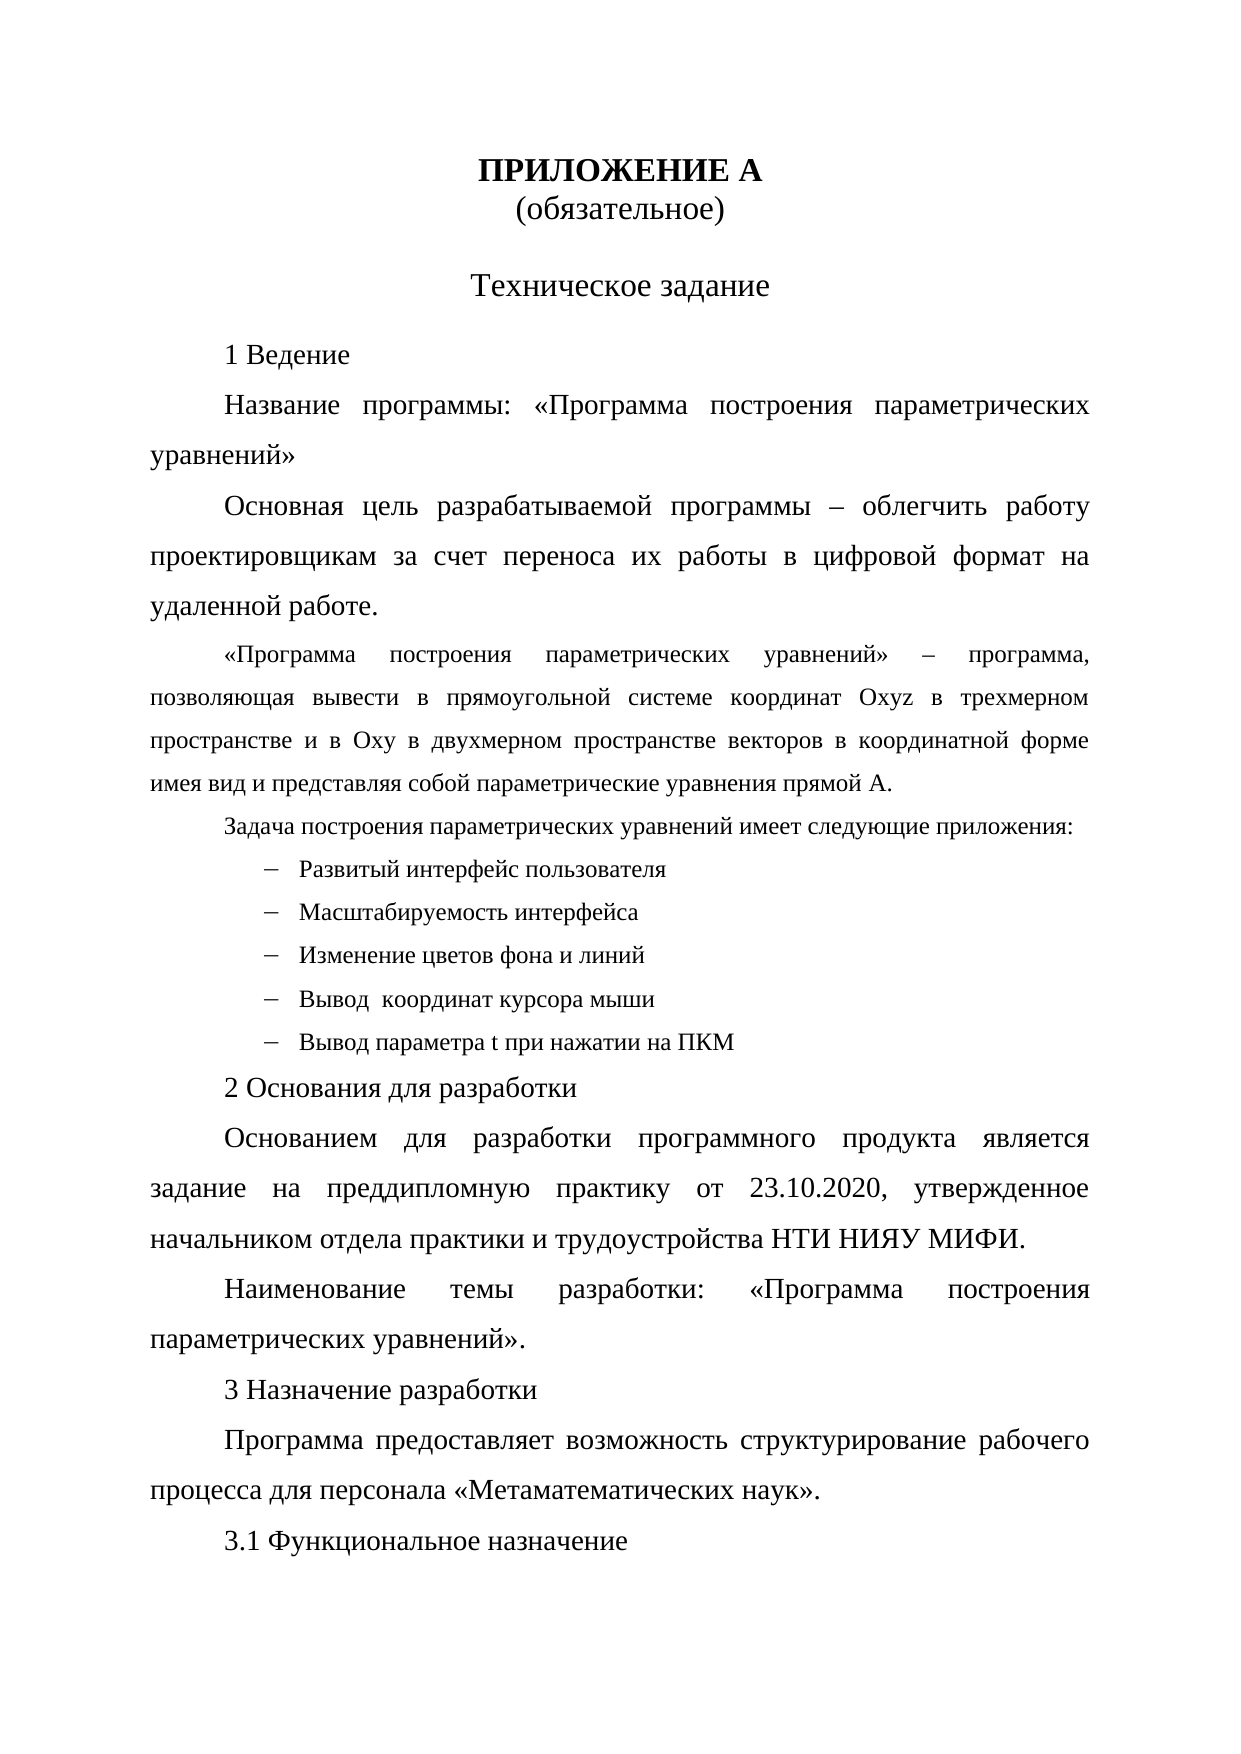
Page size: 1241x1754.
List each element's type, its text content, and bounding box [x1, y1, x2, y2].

subtitle 1 Ведение [150, 337, 1090, 370]
list Вывод параметра t при нажатии на ПКМ [261, 1027, 1090, 1056]
list Вывод координат курсора мыши [261, 984, 1090, 1012]
text 3.1 Функциональное назначение [150, 1523, 1090, 1556]
subtitle 2 Основания для разработки [150, 1070, 1090, 1103]
text Основанием для разработки программного продукта является задание на преддипломную практику от 23.10.2020, утвержденное начальником отдела практики и трудоустройства НТИ НИЯУ МИФИ. [150, 1120, 1090, 1254]
text Основная цель разрабатываемой программы – облегчить работу проектировщикам за счет переноса их работы в цифровой формат на удаленной работе. [150, 488, 1090, 622]
subtitle Техническое задание [150, 265, 1090, 303]
list Изменение цветов фона и линий [261, 941, 1090, 969]
text Название программы: «Программа построения параметрических уравнений» [150, 387, 1090, 471]
text Наименование темы разработки: «Программа построения параметрических уравнений». [150, 1271, 1090, 1355]
subtitle ПРИЛОЖЕНИЕ А [150, 150, 1090, 188]
text (обязательное) [150, 188, 1090, 227]
text Задача построения параметрических уравнений имеет следующие приложения: [150, 811, 1090, 840]
list Развитый интерфейс пользователя [261, 854, 1090, 883]
text «Программа построения параметрических уравнений» – программа, позволяющая вывести в прямоугольной системе координат Oxyz в трехмерном пространстве и в Oxy в двухмерном пространстве векторов в координатной форме имея вид и представляя собой параметрические уравнения прямой A. [150, 639, 1090, 797]
subtitle 3 Назначение разработки [150, 1372, 1090, 1405]
text Программа предоставляет возможность структурирование рабочего процесса для персонала «Метаматематических наук». [150, 1422, 1090, 1506]
list Масштабируемость интерфейса [261, 897, 1090, 926]
